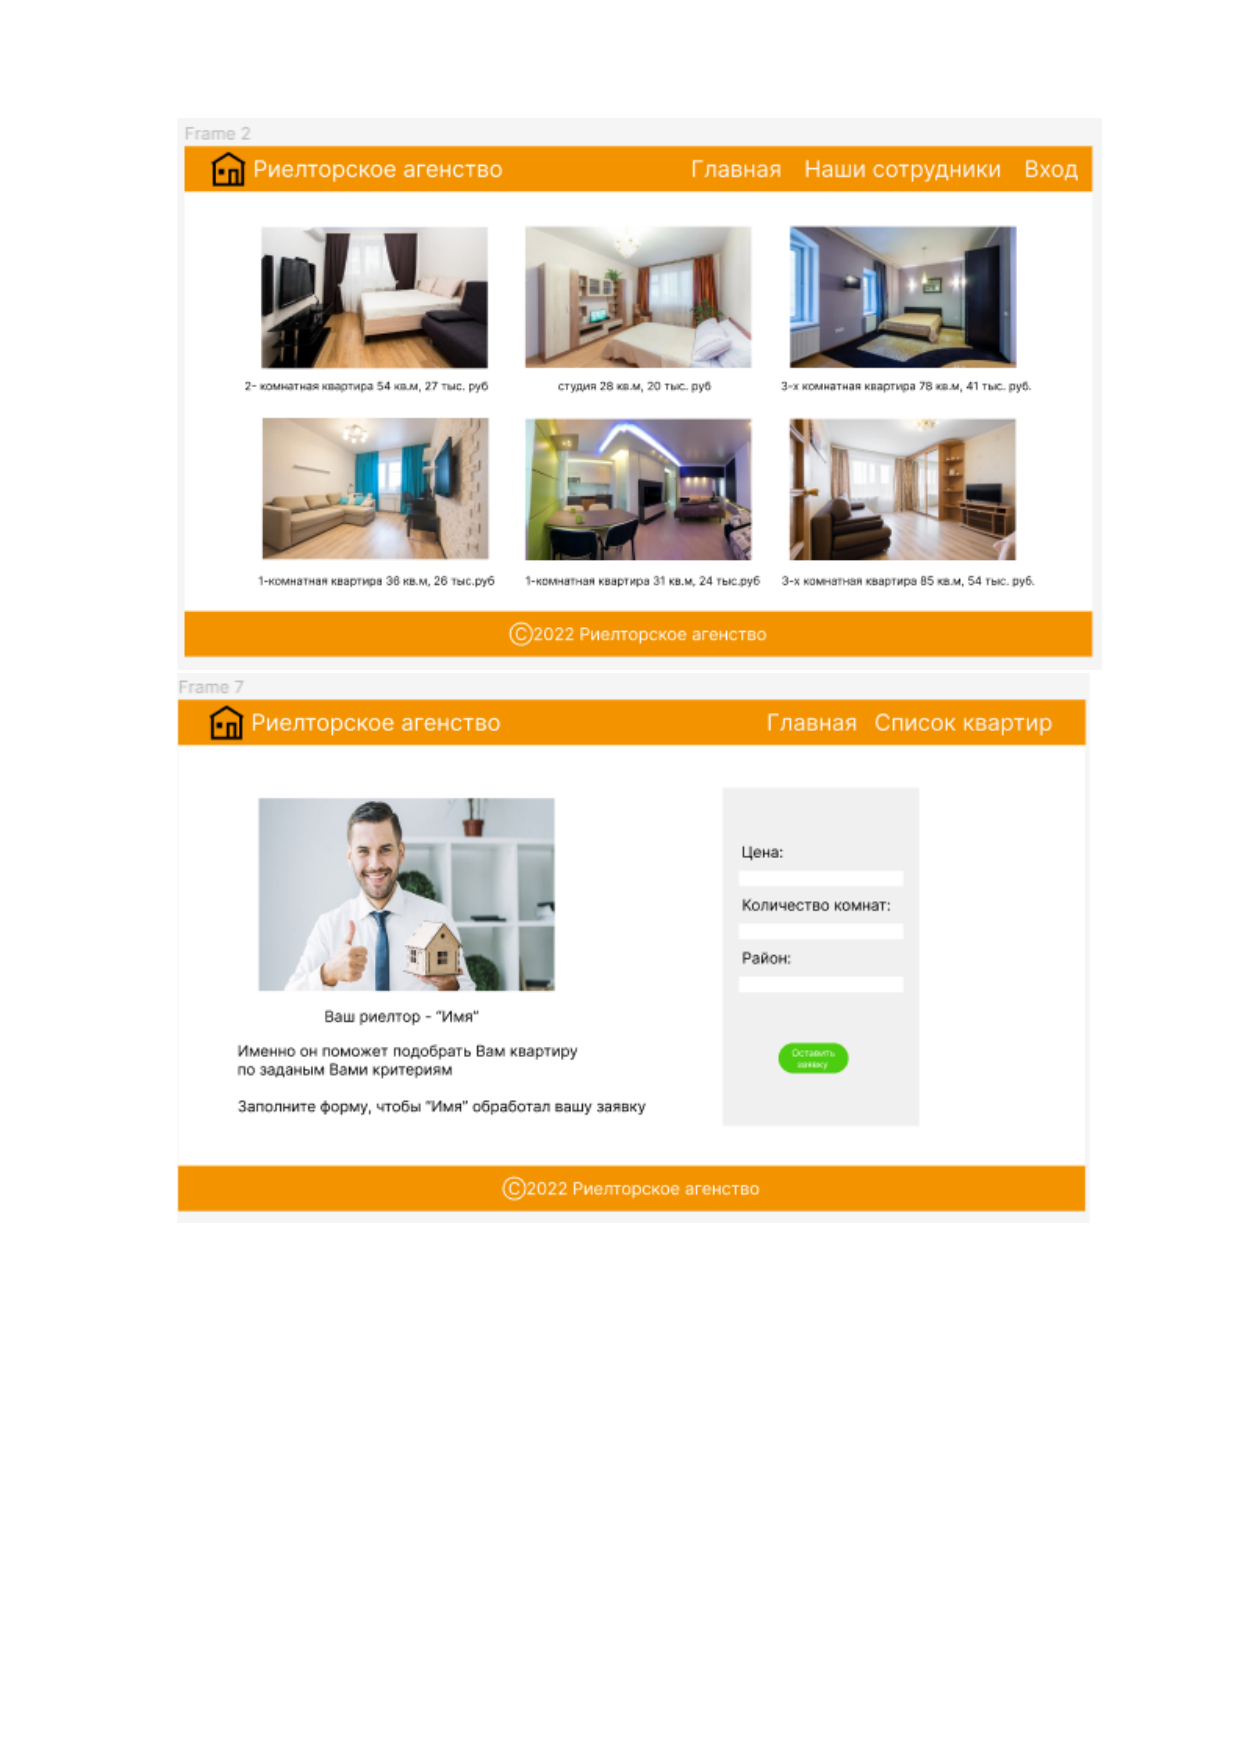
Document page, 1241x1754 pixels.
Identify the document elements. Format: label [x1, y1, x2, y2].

picture [177, 118, 1103, 670]
picture [177, 673, 1090, 1223]
